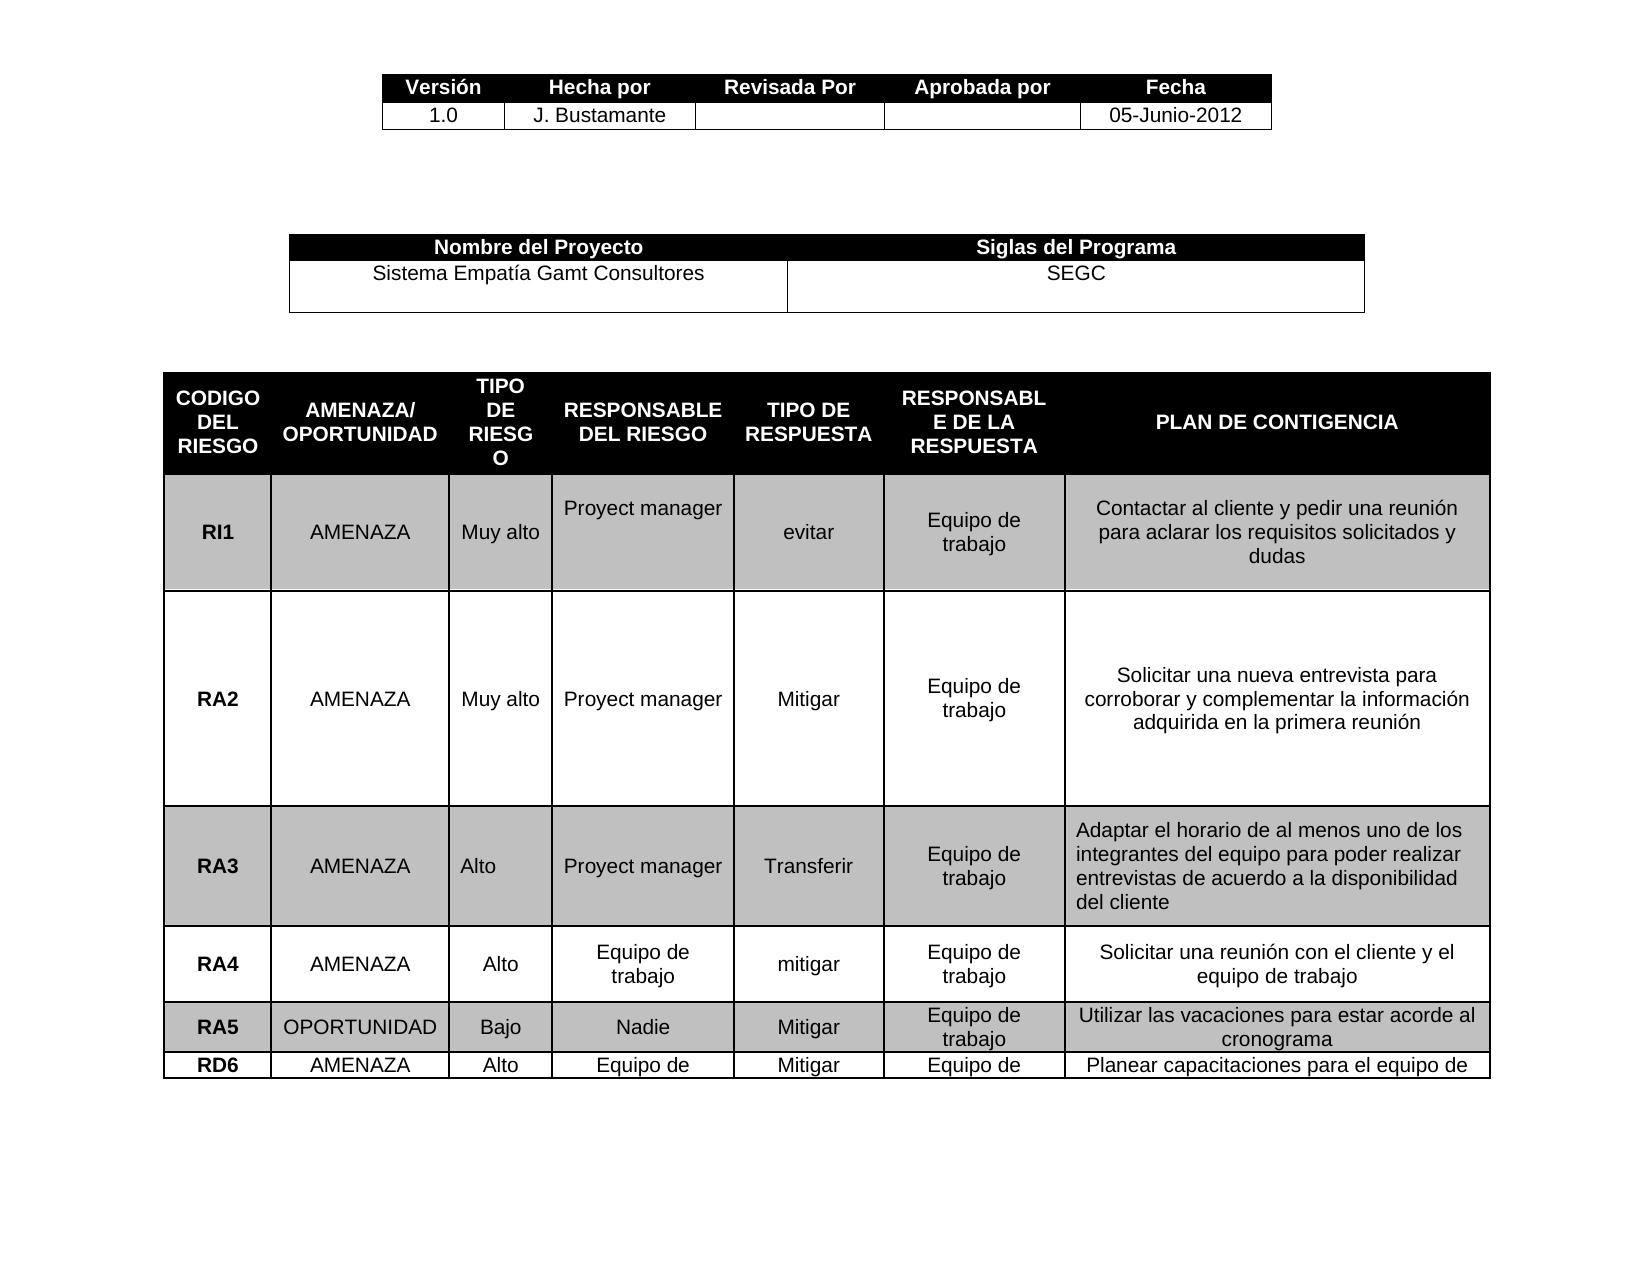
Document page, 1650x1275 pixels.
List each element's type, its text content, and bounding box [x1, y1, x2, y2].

table_cell Muy alto [450, 475, 551, 589]
table_cell [885, 103, 1080, 129]
table_cell Solicitar una reunión con el cliente y el equipo de trabajo [1066, 927, 1489, 1001]
table_cell Equipo de trabajo [553, 1053, 733, 1077]
table_cell Proyect manager [553, 592, 733, 805]
table_cell Equipo de trabajo [553, 927, 733, 1001]
table_cell Proyect manager [553, 475, 733, 589]
table_header RESPONSABLE DE LA RESPUESTA [885, 374, 1064, 470]
table_header Versión [383, 75, 504, 101]
table_header RESPONSABLE DEL RIESGO [553, 374, 733, 470]
table_header PLAN DE CONTIGENCIA [1066, 374, 1489, 470]
table_cell [696, 103, 884, 129]
table_cell Contactar al cliente y pedir una reunión para aclarar los requisitos solicitados y dudas [1066, 475, 1489, 589]
table_cell AMENAZA [272, 807, 448, 925]
table_cell OPORTUNIDAD [272, 1003, 448, 1051]
table_cell Mitigar [735, 592, 883, 805]
table_cell Sistema Empatía Gamt Consultores [290, 261, 787, 312]
table_cell Alto [450, 927, 551, 1001]
table_cell RA5 [165, 1003, 270, 1051]
table_cell mitigar [735, 927, 883, 1001]
table_cell Mitigar [735, 1003, 883, 1051]
table_header Fecha [1081, 75, 1271, 101]
table_cell Equipo de trabajo [885, 592, 1064, 805]
table_cell Adaptar el horario de al menos uno de los integrantes del equipo para poder realizar entrevistas de acuerdo a la disponibilidad del cliente [1066, 807, 1489, 925]
table_cell Alto [450, 807, 551, 925]
table_cell Bajo [450, 1003, 551, 1051]
table_cell Equipo de trabajo [885, 1053, 1064, 1077]
table_cell Muy alto [450, 592, 551, 805]
table_cell Nadie [553, 1003, 733, 1051]
table_header Siglas del Programa [788, 235, 1364, 260]
table_cell Proyect manager [553, 807, 733, 925]
table_cell AMENAZA [272, 592, 448, 805]
table_cell 1.0 [383, 103, 504, 129]
table_cell Mitigar [735, 1053, 883, 1077]
table_header TIPO DE RIESGO [450, 374, 551, 470]
table_header CODIGO DEL RIESGO [165, 374, 270, 470]
table_cell AMENAZA [272, 475, 448, 589]
table_cell SEGC [788, 261, 1364, 312]
table_cell Alto [450, 1053, 551, 1077]
table_cell Equipo de trabajo [885, 807, 1064, 925]
table_header Nombre del Proyecto [290, 235, 787, 260]
table_cell Equipo de trabajo [885, 475, 1064, 589]
table_cell Planear capacitaciones para el equipo de trabajo [1066, 1053, 1489, 1077]
table_cell J. Bustamante [505, 103, 695, 129]
table_cell AMENAZA [272, 927, 448, 1001]
table_cell Equipo de trabajo [885, 1003, 1064, 1051]
table_cell Utilizar las vacaciones para estar acorde al cronograma [1066, 1003, 1489, 1051]
table_cell Solicitar una nueva entrevista para corroborar y complementar la información adquirida en la primera reunión [1066, 592, 1489, 805]
table_header Hecha por [505, 75, 695, 101]
table_header Revisada Por [696, 75, 884, 101]
table_cell RA2 [165, 592, 270, 805]
table_cell RI1 [165, 475, 270, 589]
table_header TIPO DE RESPUESTA [735, 374, 883, 470]
table_cell Equipo de trabajo [885, 927, 1064, 1001]
table_cell Transferir [735, 807, 883, 925]
table_cell 05-Junio-2012 [1081, 103, 1271, 129]
table_cell evitar [735, 475, 883, 589]
table_cell RA3 [165, 807, 270, 925]
table_header AMENAZA/ OPORTUNIDAD [272, 374, 448, 470]
table_cell RA4 [165, 927, 270, 1001]
table_header Aprobada por [885, 75, 1080, 101]
table_cell AMENAZA [272, 1053, 448, 1077]
table_cell RD6 [165, 1053, 270, 1077]
